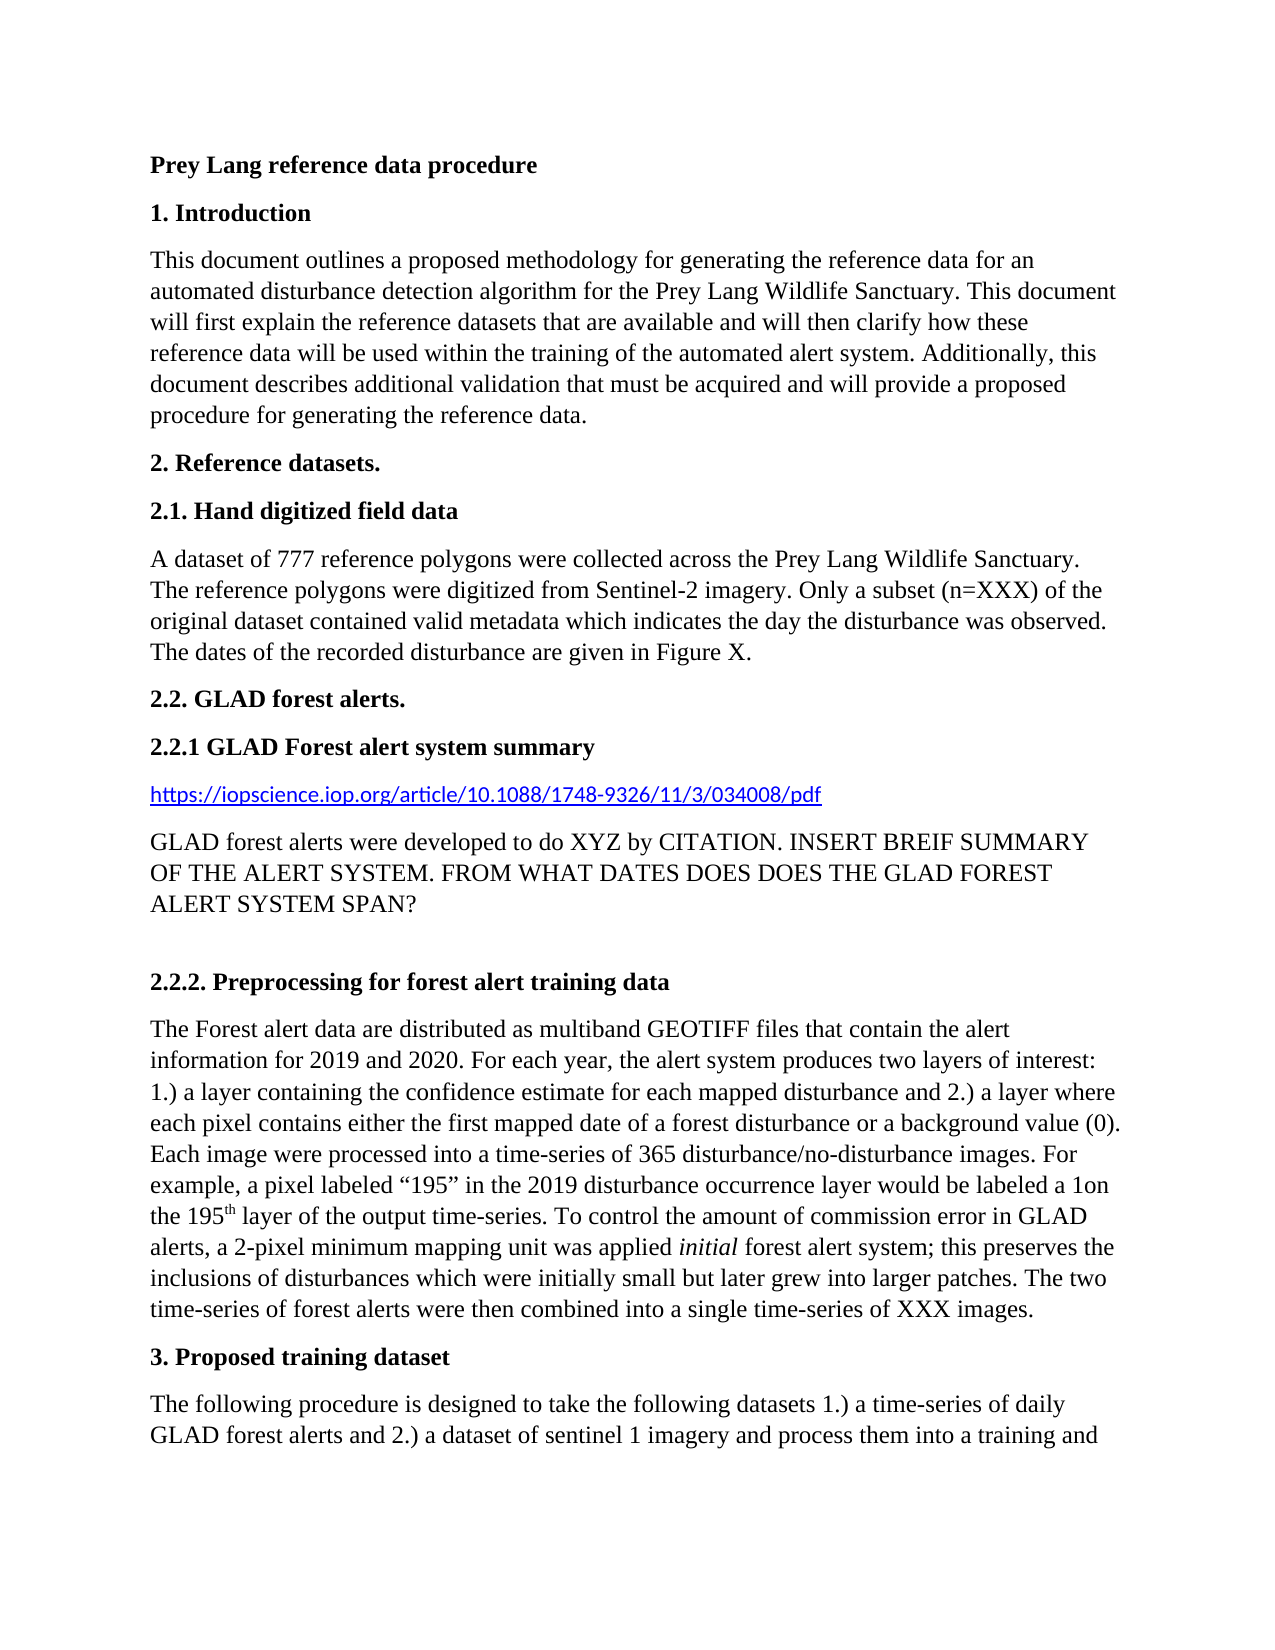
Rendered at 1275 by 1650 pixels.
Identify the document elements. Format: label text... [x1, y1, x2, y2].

text 2.1. Hand digitized field data [150, 496, 1125, 525]
text 3. Proposed training dataset [150, 1342, 1125, 1370]
text The Forest alert data are distributed as multiband GEOTIFF files that contain the alert information for 2019 and 2020. For each year, the alert system produces two layers of interest: 1.) a layer containing the confidence estimate for each mapped disturbance and 2.) a layer where each pixel contains either the first mapped date of a forest disturbance or a background value (0). Each image were processed into a time-series of 365 disturbance/no-disturbance images. For example, a pixel labeled “195” in the 2019 disturbance occurrence layer would be labeled a 1on the 195th layer of the output time-series. To control the amount of commission error in GLAD alerts, a 2-pixel minimum mapping unit was applied initial forest alert system; this preserves the inclusions of disturbances which were initially small but later grew into larger patches. The two time-series of forest alerts were then combined into a single time-series of XXX images. [150, 1014, 1125, 1323]
text This document outlines a proposed methodology for generating the reference data for an automated disturbance detection algorithm for the Prey Lang Wildlife Sanctuary. This document will first explain the reference datasets that are available and will then clarify how these reference data will be used within the training of the automated alert system. Additionally, this document describes additional validation that must be acquired and will provide a proposed procedure for generating the reference data. [150, 245, 1125, 429]
text 2. Reference datasets. [150, 448, 1125, 477]
text 2.2.1 GLAD Forest alert system summary [150, 732, 1125, 761]
text GLAD forest alerts were developed to do XYZ by CITATION. INSERT BREIF SUMMARY OF THE ALERT SYSTEM. FROM WHAT DATES DOES DOES THE GLAD FOREST ALERT SYSTEM SPAN? [150, 827, 1125, 948]
text https://iopscience.iop.org/article/10.1088/1748-9326/11/3/034008/pdf [150, 780, 1125, 808]
text 1. Introduction [150, 198, 1125, 226]
text 2.2. GLAD forest alerts. [150, 684, 1125, 713]
text 2.2.2. Preprocessing for forest alert training data [150, 967, 1125, 996]
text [150, 1389, 1125, 1449]
text Prey Lang reference data procedure [150, 150, 1125, 179]
text A dataset of 777 reference polygons were collected across the Prey Lang Wildlife Sanctuary. The reference polygons were digitized from Sentinel-2 imagery. Only a subset (n=XXX) of the original dataset contained valid metadata which indicates the day the disturbance was observed. The dates of the recorded disturbance are given in Figure X. [150, 544, 1125, 666]
